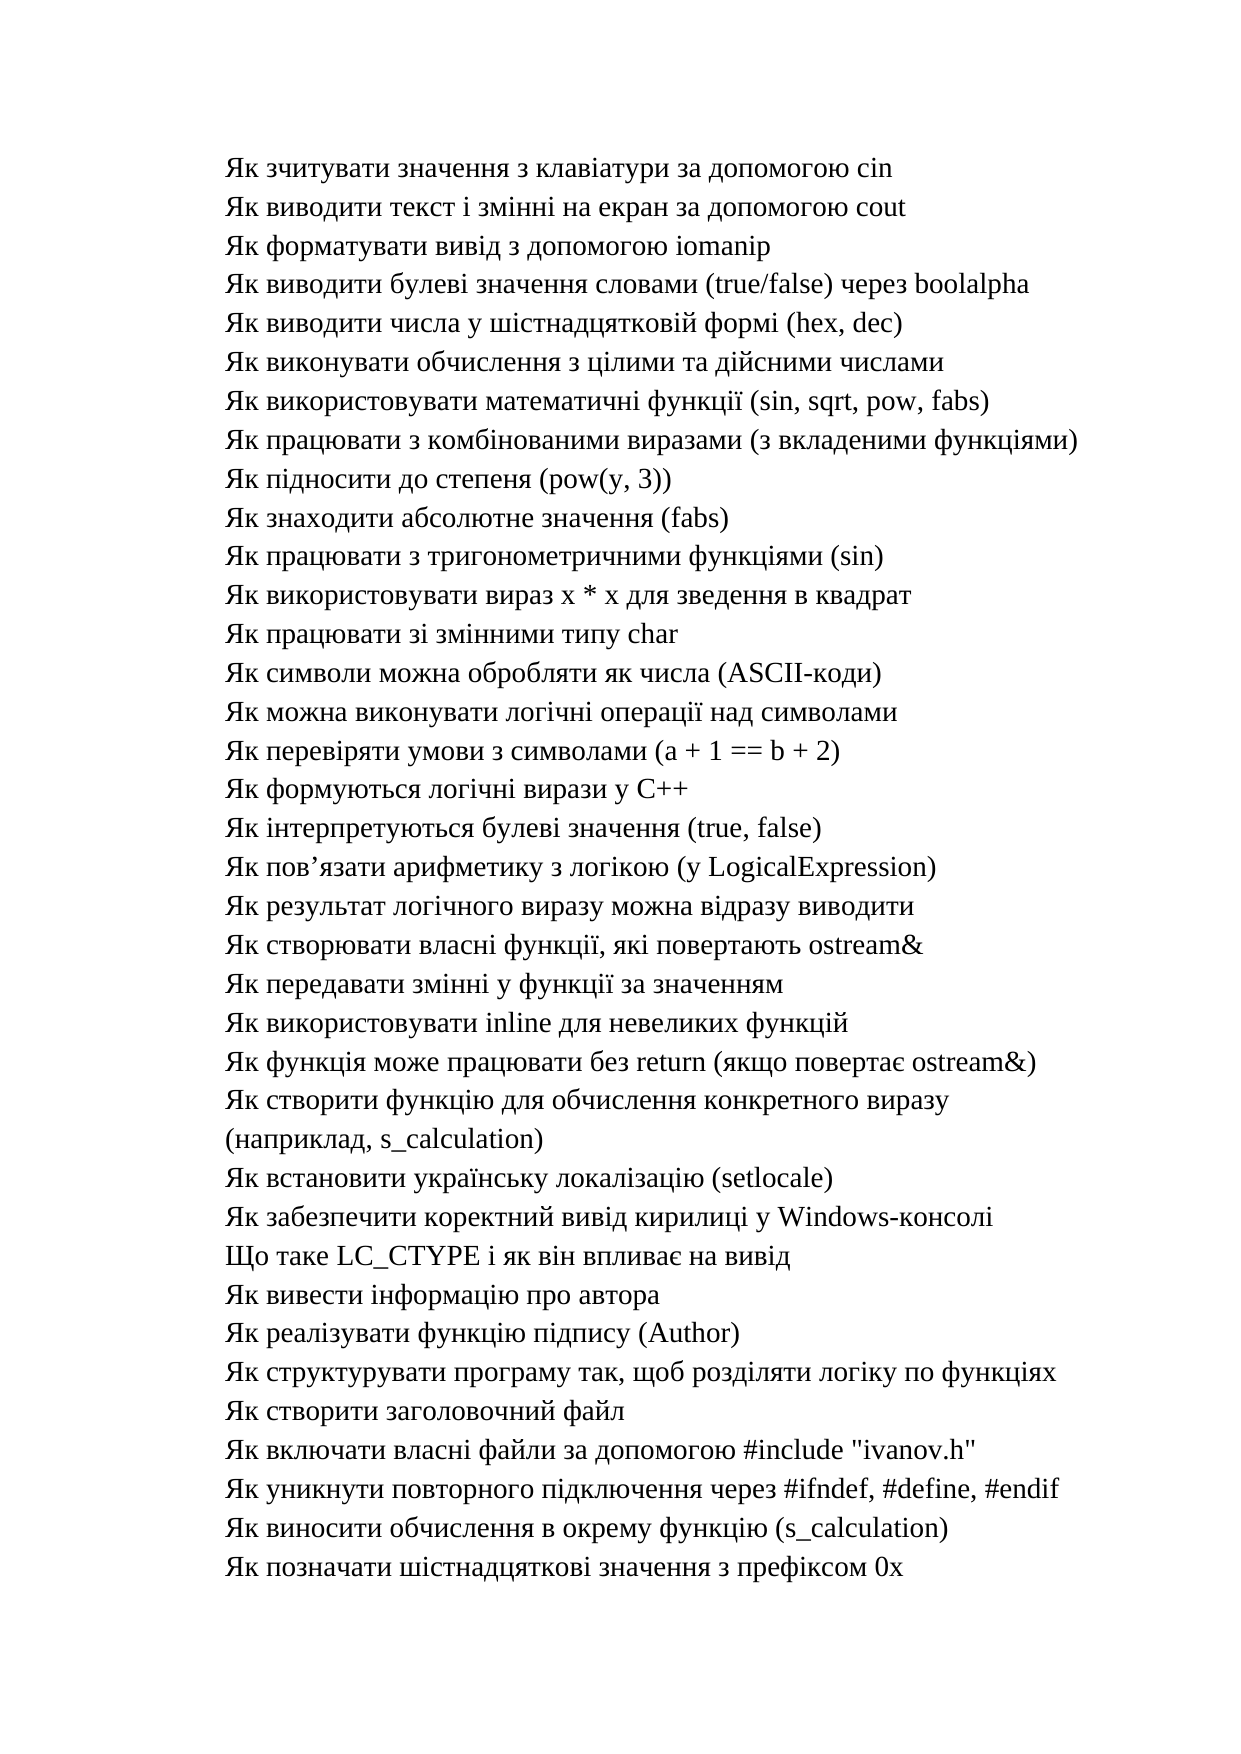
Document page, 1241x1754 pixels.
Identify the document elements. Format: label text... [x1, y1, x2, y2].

list Як виводити булеві значення словами (true/false) через boolalpha [225, 267, 1090, 300]
list Як створити заголовочний файл [225, 1393, 1090, 1427]
list Як працювати зі змінними типу char [225, 616, 1090, 650]
list Як знаходити абсолютне значення (fabs) [225, 500, 1090, 533]
list Як включати власні файли за допомогою #include "ivanov.h" [225, 1432, 1090, 1466]
list Як працювати з тригонометричними функціями (sin) [225, 538, 1090, 572]
list Як встановити українську локалізацію (setlocale) [225, 1160, 1090, 1194]
list Як передавати змінні у функції за значенням [225, 966, 1090, 999]
list Як виводити текст і змінні на екран за допомогою cout [225, 189, 1090, 222]
list Як виносити обчислення в окрему функцію (s_calculation) [225, 1510, 1090, 1543]
list Як виконувати обчислення з цілими та дійсними числами [225, 344, 1090, 378]
list Як реалізувати функцію підпису (Author) [225, 1316, 1090, 1349]
list Як формуються логічні вирази у C++ [225, 772, 1090, 805]
list Як перевіряти умови з символами (a + 1 == b + 2) [225, 733, 1090, 766]
list Як використовувати математичні функції (sin, sqrt, pow, fabs) [225, 383, 1090, 417]
list Як працювати з комбінованими виразами (з вкладеними функціями) [225, 422, 1090, 456]
list Як структурувати програму так, щоб розділяти логіку по функціях [225, 1354, 1090, 1388]
list Як можна виконувати логічні операції над символами [225, 694, 1090, 727]
list Що таке LC_CTYPE і як він впливає на вивід [225, 1238, 1090, 1271]
list Як використовувати вираз x * x для зведення в квадрат [225, 577, 1090, 611]
list Як використовувати inline для невеликих функцій [225, 1005, 1090, 1038]
list Як вивести інформацію про автора [225, 1277, 1090, 1310]
list Як символи можна обробляти як числа (ASCII-коди) [225, 655, 1090, 689]
list Як створювати власні функції, які повертають ostream& [225, 927, 1090, 961]
list Як пов’язати арифметику з логікою (у LogicalExpression) [225, 849, 1090, 883]
list Як підносити до степеня (pow(y, 3)) [225, 461, 1090, 494]
list Як зчитувати значення з клавіатури за допомогою cin [225, 150, 1090, 183]
list Як функція може працювати без return (якщо повертає ostream&) [225, 1044, 1090, 1077]
list Як уникнути повторного підключення через #ifndef, #define, #endif [225, 1471, 1090, 1504]
list Як створити функцію для обчислення конкретного виразу (наприклад, s_calculation) [225, 1082, 1090, 1155]
list Як інтерпретуються булеві значення (true, false) [225, 811, 1090, 844]
list Як форматувати вивід з допомогою iomanip [225, 228, 1090, 261]
list Як виводити числа у шістнадцятковій формі (hex, dec) [225, 305, 1090, 339]
list Як результат логічного виразу можна відразу виводити [225, 888, 1090, 922]
list Як забезпечити коректний вивід кирилиці у Windows-консолі [225, 1199, 1090, 1233]
list Як позначати шістнадцяткові значення з префіксом 0x [225, 1549, 1090, 1582]
